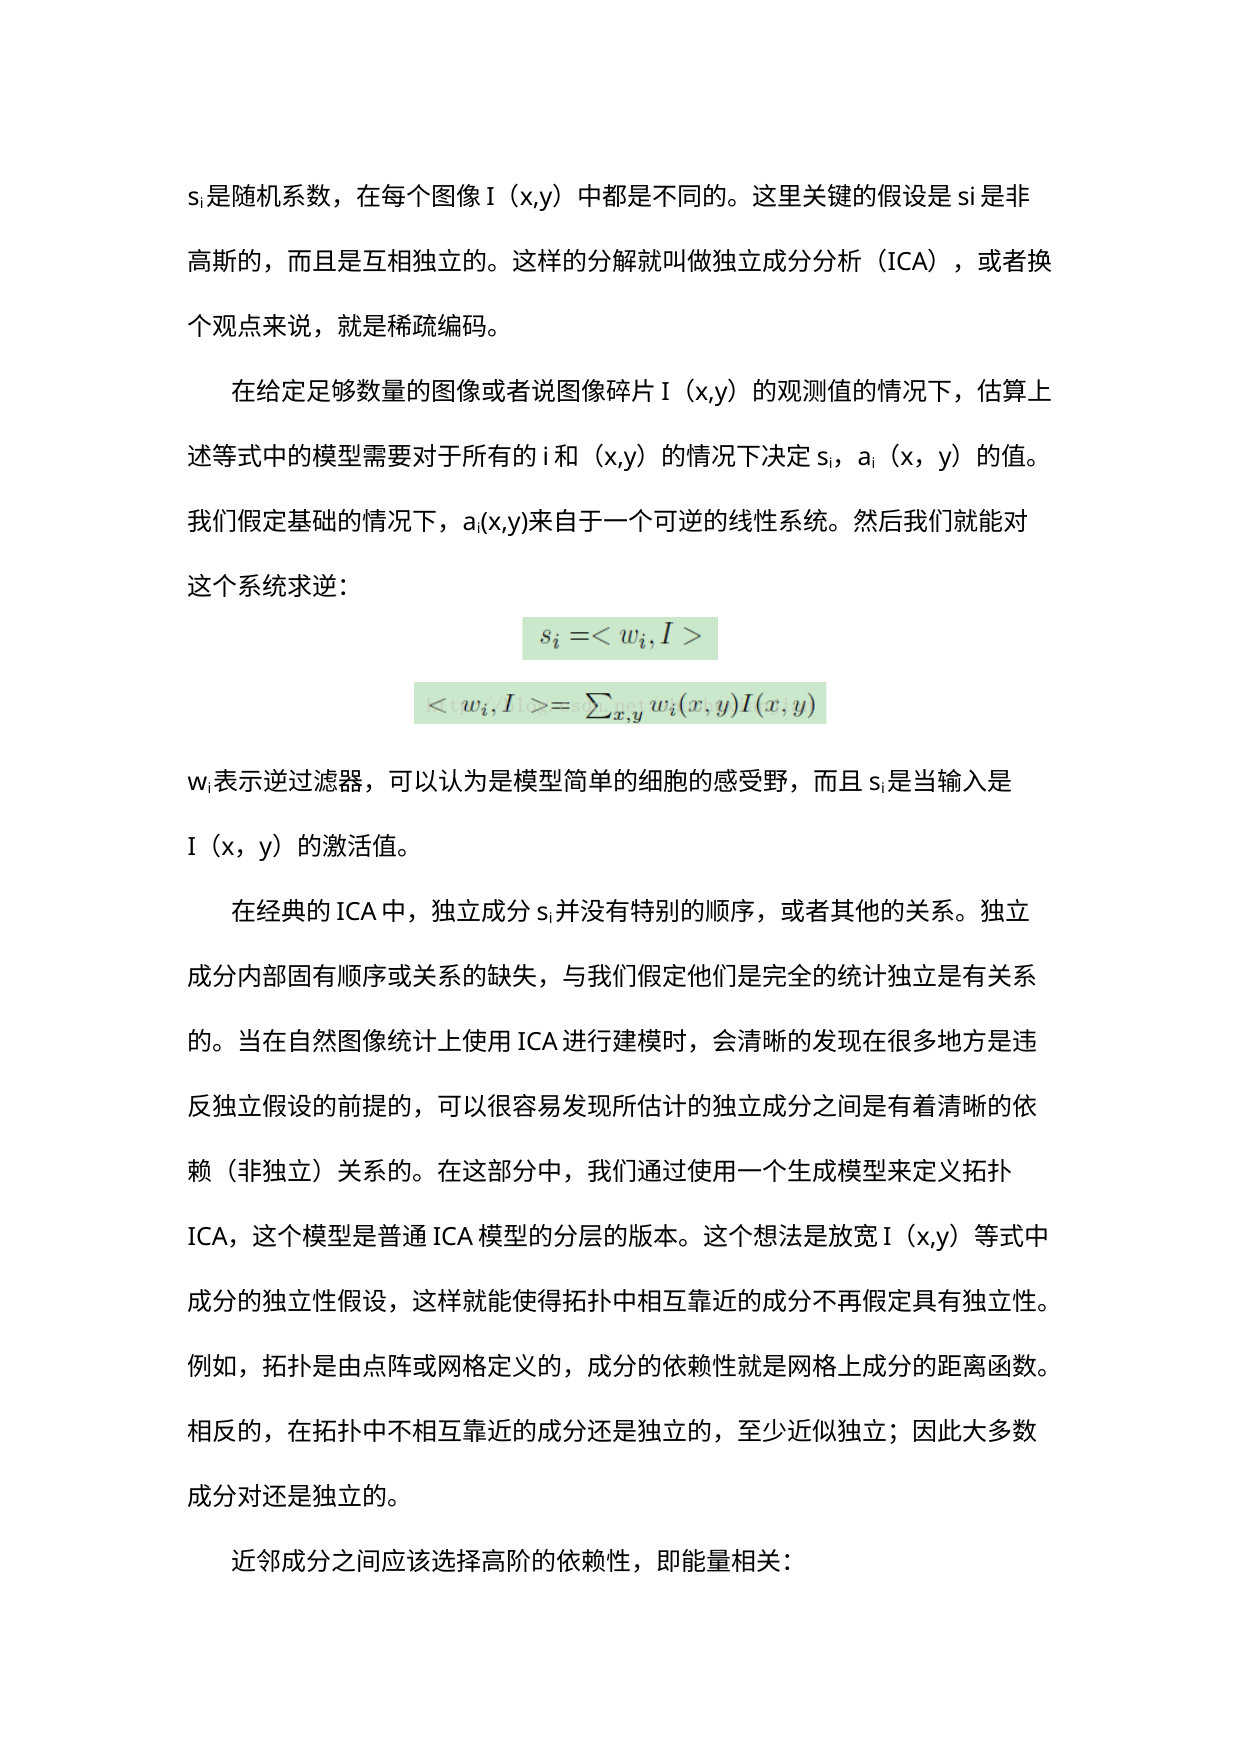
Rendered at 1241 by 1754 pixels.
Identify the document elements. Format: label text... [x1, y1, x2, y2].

text 在经典的ICA中，独立成分si并没有特别的顺序，或者其他的关系。独立成分内部固有顺序或关系的缺失，与我们假定他们是完全的统计独立是有关系的。当在自然图像统计上使用ICA进行建模时，会清晰的发现在很多地方是违反独立假设的前提的，可以很容易发现所估计的独立成分之间是有着清晰的依赖（非独立）关系的。在这部分中，我们通过使用一个生成模型来定义拓扑ICA，这个模型是普通ICA模型的分层的版本。这个想法是放宽I（x,y）等式中成分的独立性假设，这样就能使得拓扑中相互靠近的成分不再假定具有独立性。例如，拓扑是由点阵或网格定义的，成分的依赖性就是网格上成分的距离函数。相反的，在拓扑中不相互靠近的成分还是独立的，至少近似独立；因此大多数成分对还是独立的。 [187, 877, 1053, 1527]
text 在给定足够数量的图像或者说图像碎片I（x,y）的观测值的情况下，估算上述等式中的模型需要对于所有的i和（x,y）的情况下决定si，ai（x，y）的值。我们假定基础的情况下，ai(x,y)来自于一个可逆的线性系统。然后我们就能对这个系统求逆： [187, 357, 1053, 617]
text wi表示逆过滤器，可以认为是模型简单的细胞的感受野，而且si是当输入是I（x，y）的激活值。 [187, 747, 1053, 877]
picture [522, 617, 718, 660]
text 近邻成分之间应该选择高阶的依赖性，即能量相关： [187, 1527, 1053, 1592]
text si是随机系数，在每个图像I（x,y）中都是不同的。这里关键的假设是si是非高斯的，而且是互相独立的。这样的分解就叫做独立成分分析（ICA），或者换个观点来说，就是稀疏编码。 [187, 162, 1053, 357]
picture [414, 682, 827, 724]
